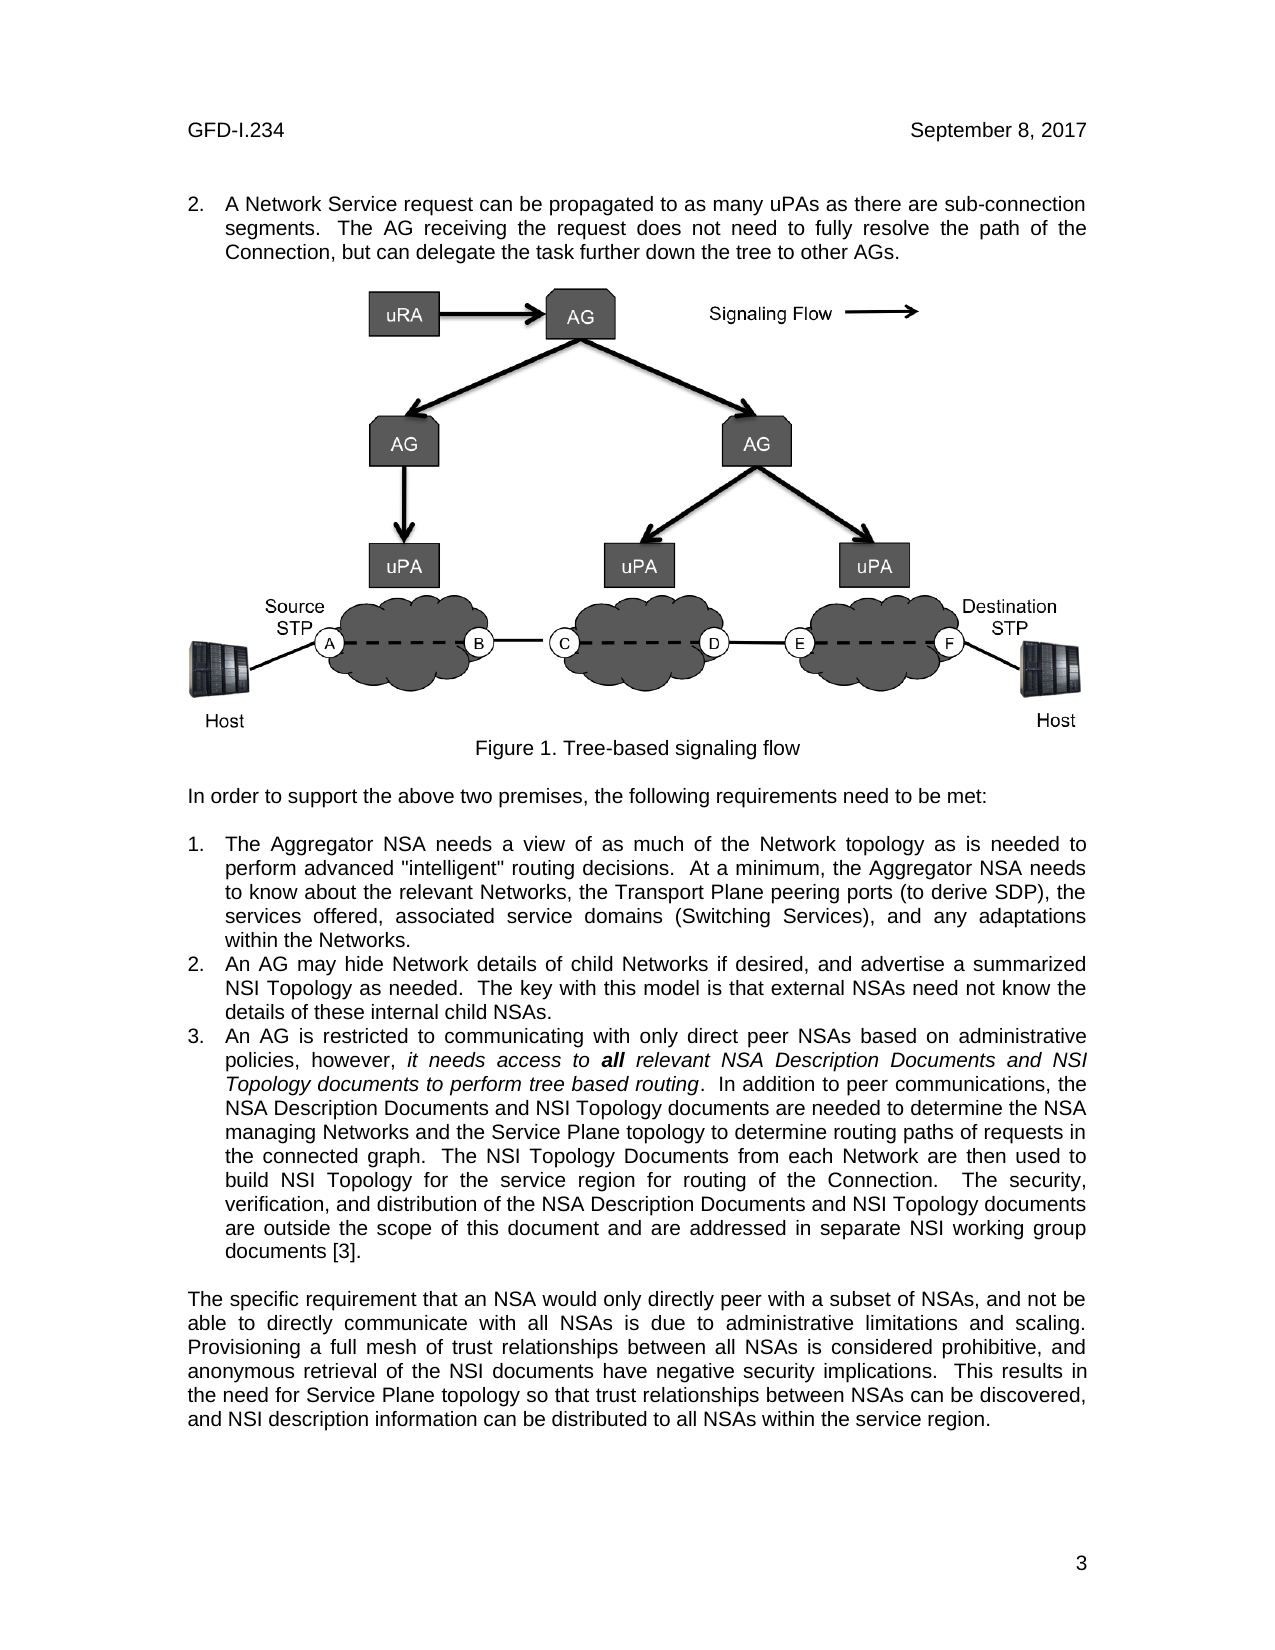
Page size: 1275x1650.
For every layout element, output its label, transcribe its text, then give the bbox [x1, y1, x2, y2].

list An AG is restricted to communicating with only direct peer NSAs based on administrative policies, however, it needs access to all relevant NSA Description Documents and NSI Topology documents to perform tree based routing. In addition to peer communications, the NSA Description Documents and NSI Topology documents are needed to determine the NSA managing Networks and the Service Plane topology to determine routing paths of requests in the connected graph. The NSI Topology Documents from each Network are then used to build NSI Topology for the service region for routing of the Connection. The security, verification, and distribution of the NSA Description Documents and NSI Topology documents are outside the scope of this document and are addressed in separate NSI working group documents [‎3]. [187, 1024, 1088, 1263]
list A Network Service request can be propagated to as many uPAs as there are sub-connection segments. The AG receiving the request does not need to fully resolve the path of the Connection, but can delegate the task further down the tree to other AGs. [187, 192, 1088, 264]
list An AG may hide Network details of child Networks if desired, and advertise a summarized NSI Topology as needed. The key with this model is that external NSAs need not know the details of these internal child NSAs. [187, 952, 1088, 1024]
text Figure 1. Tree-based signaling flow [187, 737, 1088, 760]
text The specific requirement that an NSA would only directly peer with a subset of NSAs, and not be able to directly communicate with all NSAs is due to administrative limitations and scaling. Provisioning a full mesh of trust relationships between all NSAs is considered prohibitive, and anonymous retrieval of the NSI documents have negative security implications. This results in the need for Service Plane topology so that trust relationships between NSAs can be discovered, and NSI description information can be distributed to all NSAs within the service region. [187, 1287, 1088, 1431]
list The Aggregator NSA needs a view of as much of the Network topology as is needed to perform advanced "intelligent" routing decisions. At a minimum, the Aggregator NSA needs to know about the relevant Networks, the Transport Plane peering ports (to derive SDP), the services offered, associated service domains (Switching Services), and any adaptations within the Networks. [187, 832, 1088, 952]
text In order to support the above two premises, the following requirements need to be met: [187, 784, 1088, 808]
picture [187, 287, 1088, 737]
